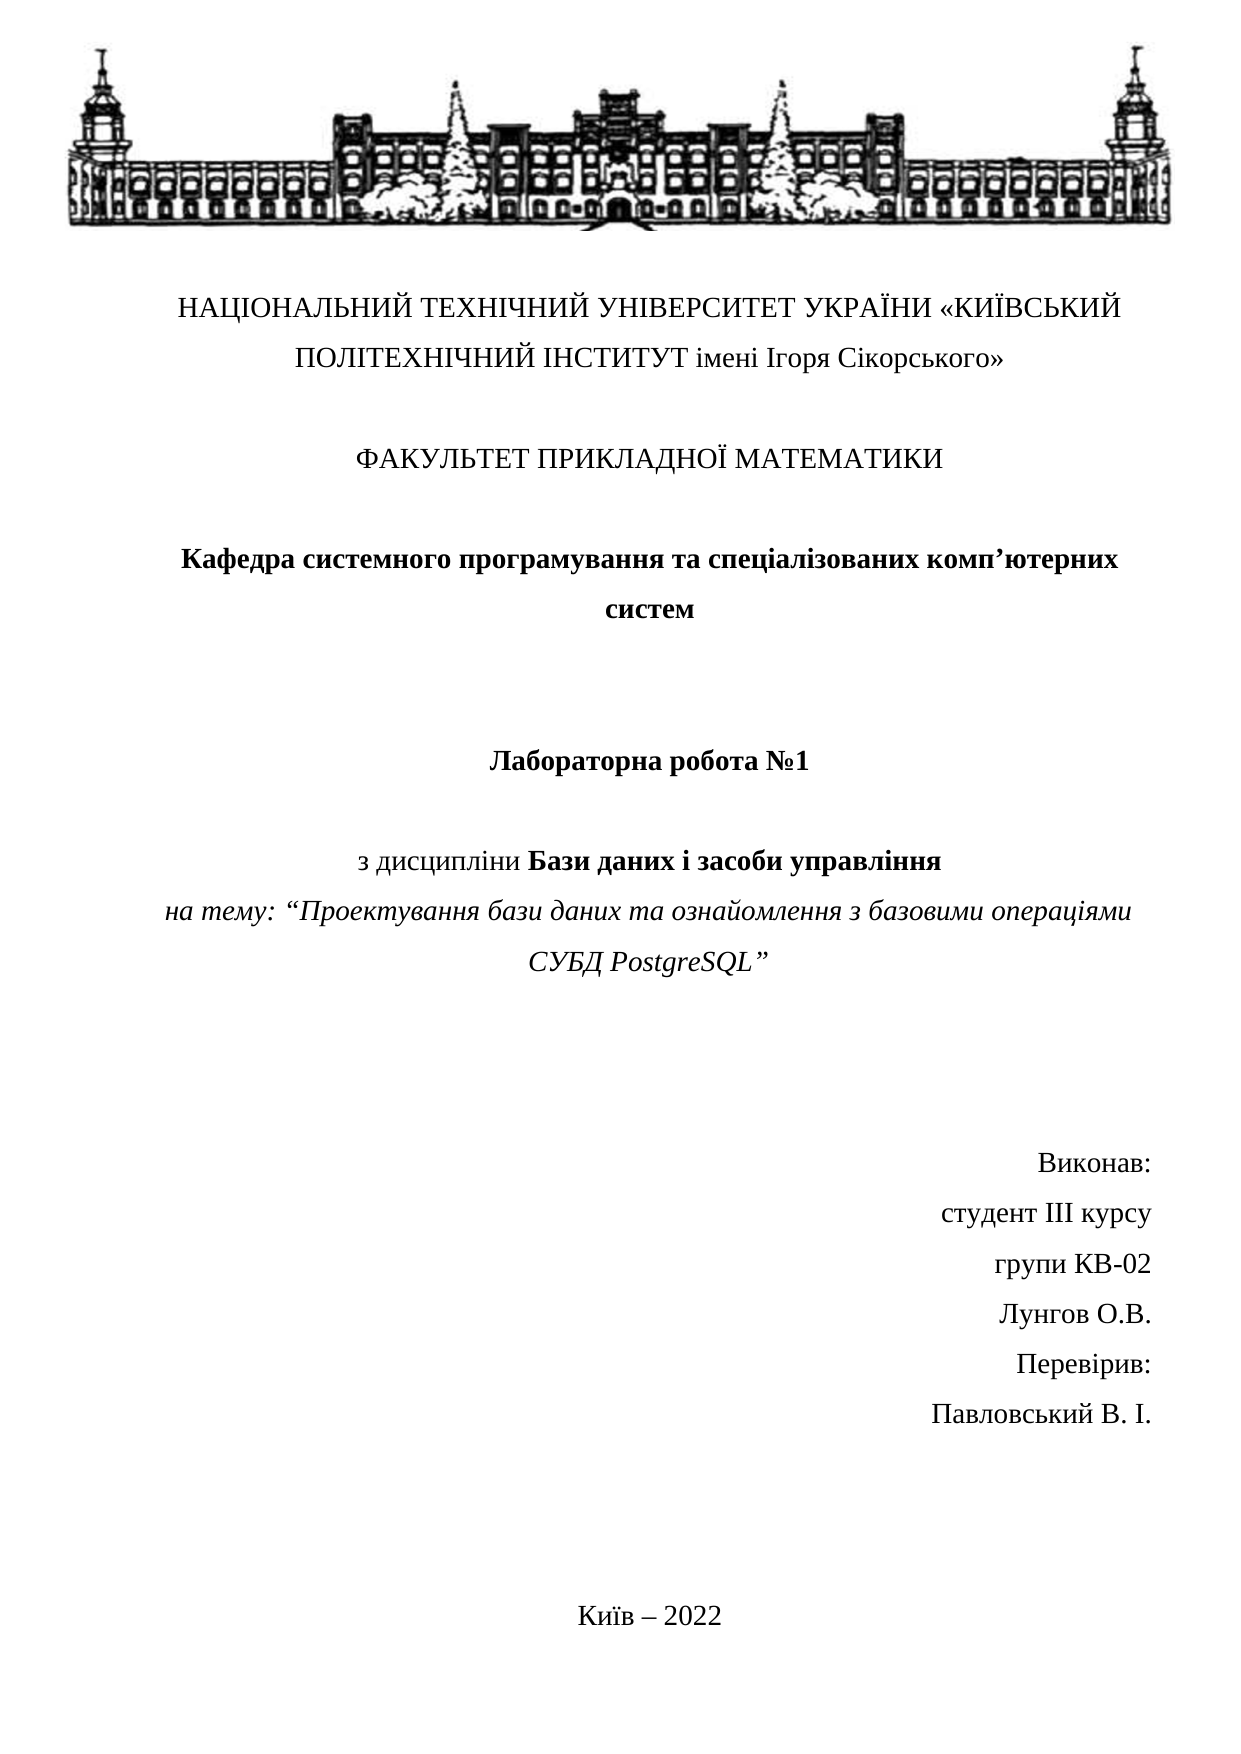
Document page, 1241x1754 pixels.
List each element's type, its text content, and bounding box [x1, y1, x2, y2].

text групи КВ-02 [148, 1246, 1152, 1279]
text Перевірив: [148, 1346, 1152, 1380]
text НАЦІОНАЛЬНИЙ ТЕХНІЧНИЙ УНІВЕРСИТЕТ УКРАЇНИ «КИЇВСЬКИЙ ПОЛІТЕХНІЧНИЙ ІНСТИТУТ імені Ігоря Сікорського» [148, 290, 1152, 374]
text Лунгов О.В. [148, 1296, 1152, 1329]
text на тему: “Проектування бази даних та ознайомлення з базовими операціями СУБД PostgreSQL” [148, 893, 1152, 977]
text студент ІII курсу [148, 1195, 1152, 1229]
picture [64, 41, 1175, 231]
text Кафедра системного програмування та спеціалізованих комп’ютерних систем [148, 541, 1152, 625]
text з дисципліни Бази даних і засоби управління [148, 843, 1152, 877]
text Виконав: [148, 1145, 1152, 1179]
text Київ – 2022 [148, 1598, 1152, 1631]
text ФАКУЛЬТЕТ ПРИКЛАДНОЇ МАТЕМАТИКИ [148, 441, 1152, 474]
text Лабораторна робота №1 [148, 743, 1152, 776]
text Павловський В. І. [148, 1397, 1152, 1430]
